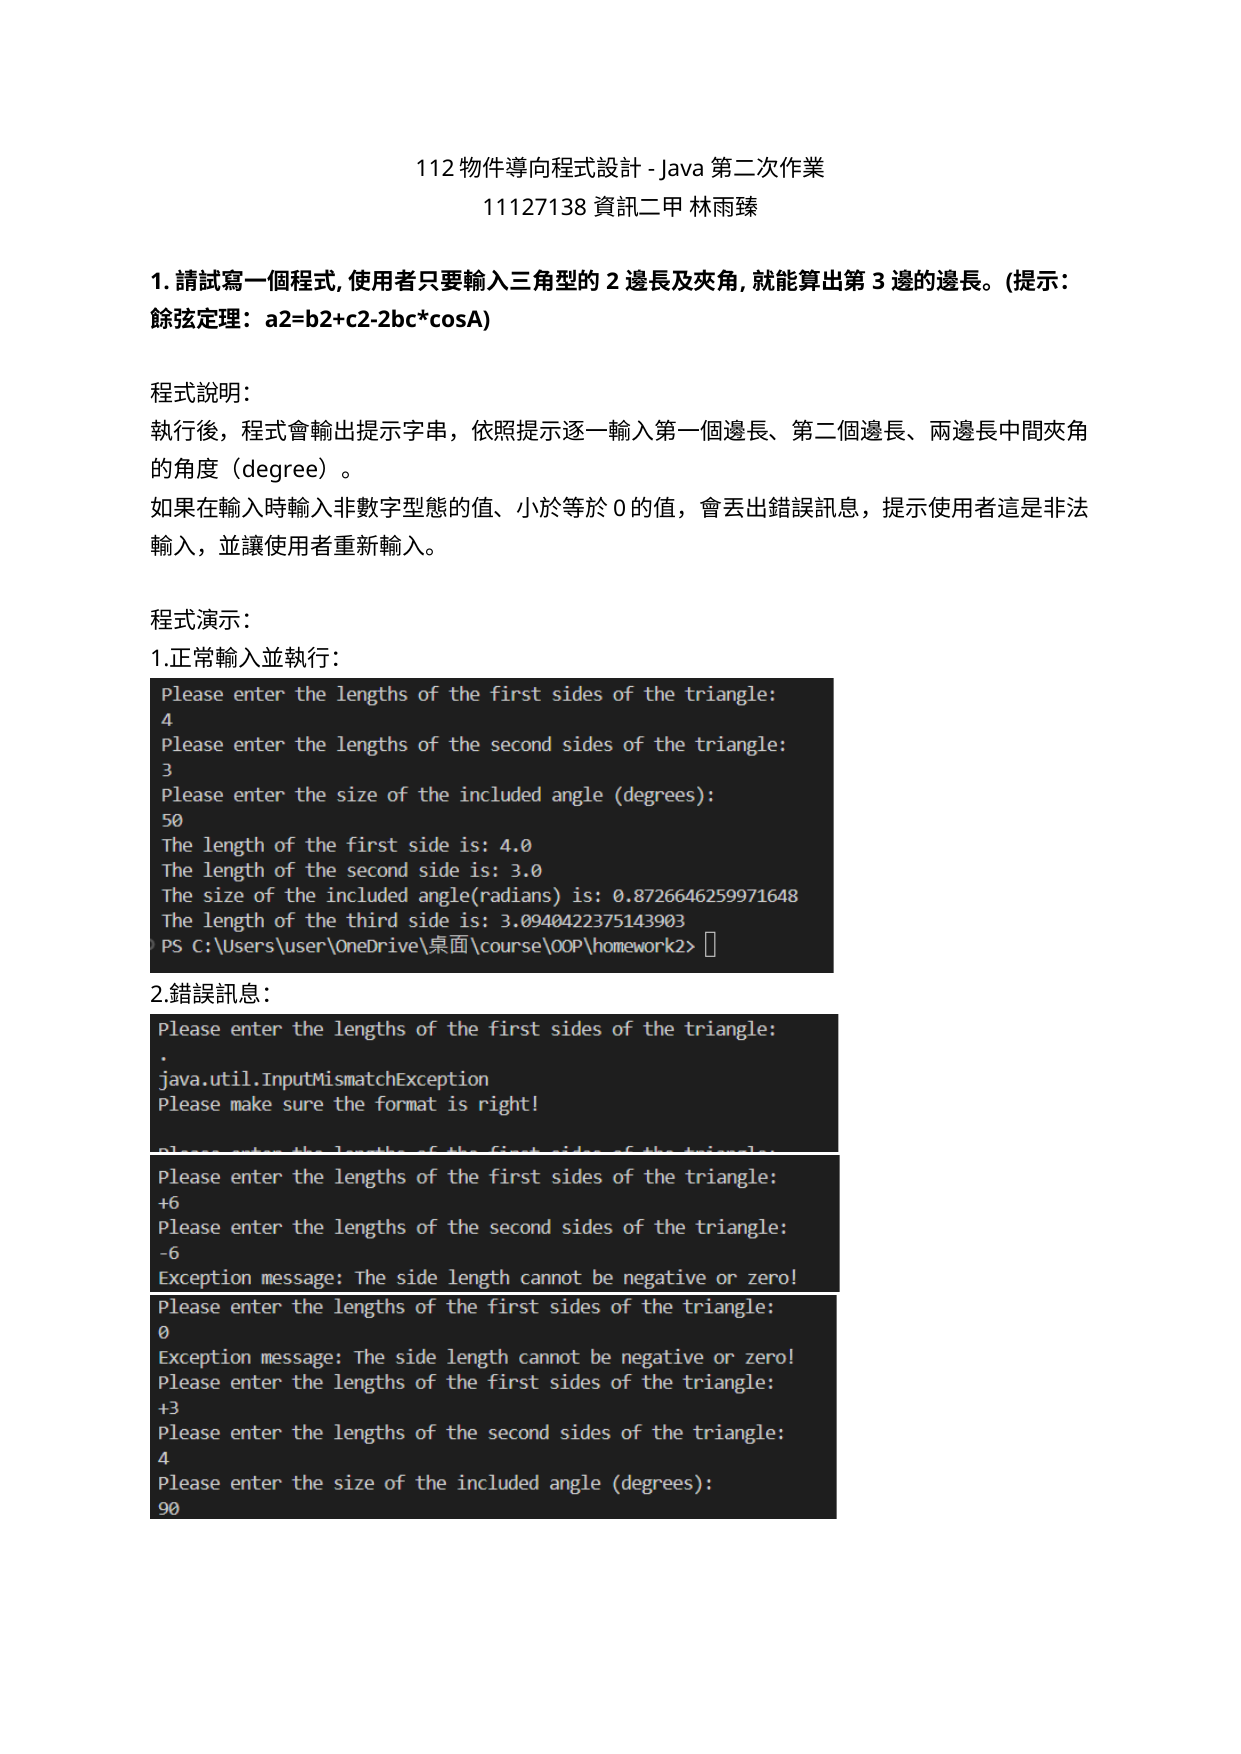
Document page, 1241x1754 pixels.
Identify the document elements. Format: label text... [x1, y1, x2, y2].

text 1.正常輸入並執行： [150, 640, 1090, 673]
text 1. 請試寫一個程式, 使用者只要輸入三角型的 2 邊長及夾角, 就能算出第 3 邊的邊長。(提示：餘弦定理：a2=b2+c2-2bc*cosA) [150, 263, 1090, 334]
text 11127138 資訊二甲 林雨臻 [150, 188, 1090, 222]
text 執行後，程式會輸出提示字串，依照提示逐一輸入第一個邊長、第二個邊長、兩邊長中間夾角的角度（degree）。 [150, 413, 1090, 485]
picture [150, 1155, 840, 1292]
text 如果在輸入時輸入非數字型態的值、小於等於0的值，會丟出錯誤訊息，提示使用者這是非法輸入，並讓使用者重新輸入。 [150, 490, 1090, 561]
text 2.錯誤訊息： [150, 976, 1090, 1010]
text 程式說明： [150, 375, 1090, 408]
text 程式演示： [150, 602, 1090, 635]
picture [150, 678, 834, 973]
picture [150, 1014, 839, 1152]
text 112物件導向程式設計 - Java 第二次作業 [150, 150, 1090, 183]
picture [150, 1295, 837, 1519]
